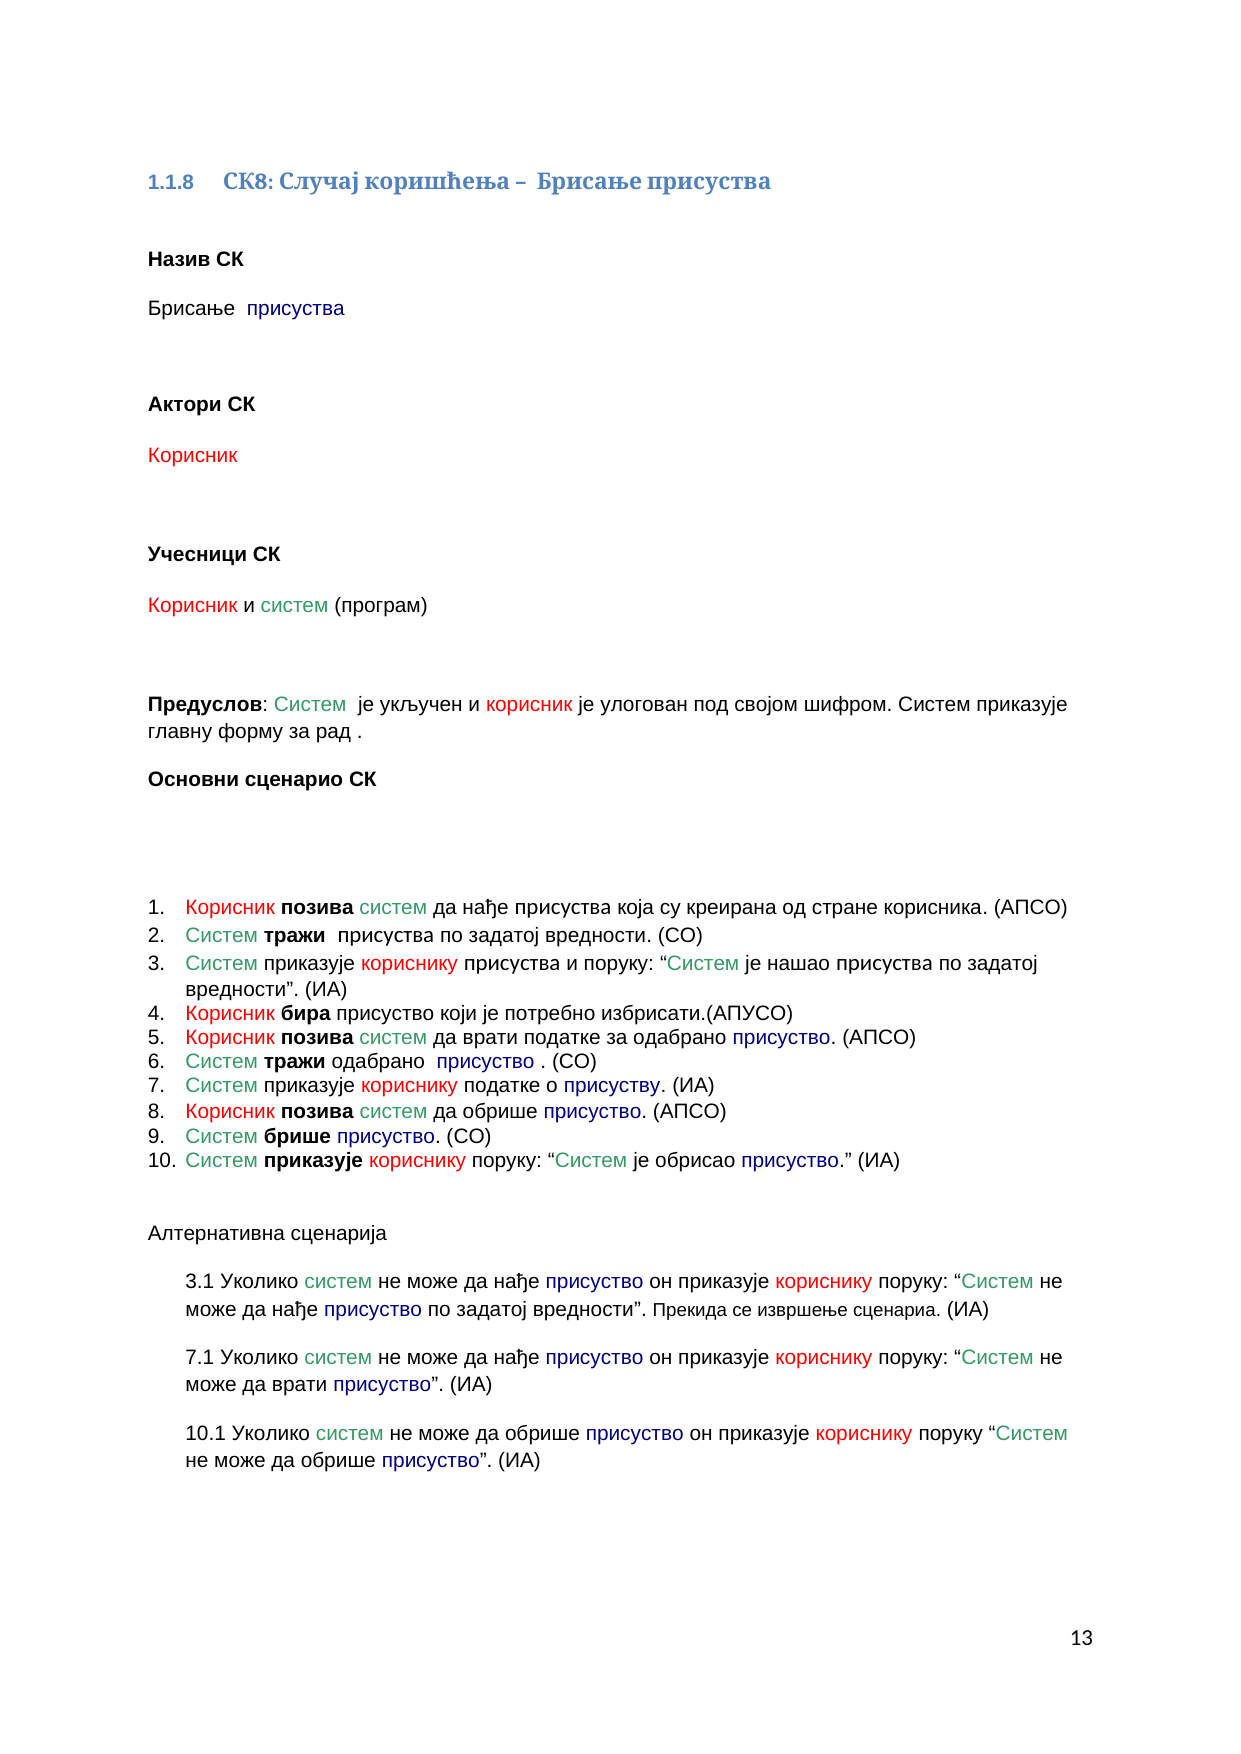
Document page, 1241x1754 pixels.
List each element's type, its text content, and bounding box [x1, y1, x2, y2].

text 3.1 Уколико систем не може да нађе присуство он приказује кориснику поруку: “Систем не може да нађе присуство по задатој вредности”. Прекида се извршење сценариа. (ИА) [185, 1269, 1093, 1320]
list Корисник позива систем да обрише присуство. (АПСО) [148, 1096, 1093, 1124]
list Систем приказује кориснику присуства и поруку: “Систем је нашао присуства по задатој вредности”. (ИА) [148, 948, 1093, 1001]
list Систем тражи присуства по задатој вредности. (СО) [148, 921, 1093, 948]
list Систем приказује кориснику поруку: “Систем је обрисао присуство.” (ИА) [148, 1148, 1093, 1172]
text Основни сценарио СК [148, 767, 1093, 791]
text Предуслов: Систем је укључен и корисник je улогован под својом шифром. Систем приказује главну форму за рад . [148, 691, 1093, 743]
text Алтернативна сценарија [148, 1221, 1093, 1244]
text Брисање присуства [148, 295, 1093, 319]
text 10.1 Уколико систем не може да обрише присуство он приказује кориснику поруку “Систем не може да обрише присуство”. (ИА) [185, 1421, 1093, 1472]
subtitle СК8: Случај коришћења – Брисање присуства [148, 168, 1093, 195]
text 7.1 Уколико систем не може да нађе присуство он приказује кориснику поруку: “Систем не може да врати присуство”. (ИА) [185, 1345, 1093, 1396]
list Систем брише присуство. (СО) [148, 1124, 1093, 1148]
list Корисник бира присуство који је потребно избрисати.(АПУСО) [148, 1001, 1093, 1024]
text Актори СК [148, 392, 1093, 416]
text Корисник и систем (програм) [148, 590, 1093, 618]
list Корисник позива систем да врати податке за одабрано присуство. (АПСО) [148, 1024, 1093, 1048]
list Систем тражи одабрано присуство . (СО) [148, 1048, 1093, 1072]
text Учесници СК [148, 542, 1093, 566]
text Назив СК [148, 247, 1093, 271]
list Корисник позива систем да нађе присуства која су креирана од стране корисника. (АПСО) [148, 892, 1093, 921]
text Корисник [148, 440, 1093, 468]
list Систем приказује кориснику податке о присуству. (ИА) [148, 1072, 1093, 1096]
